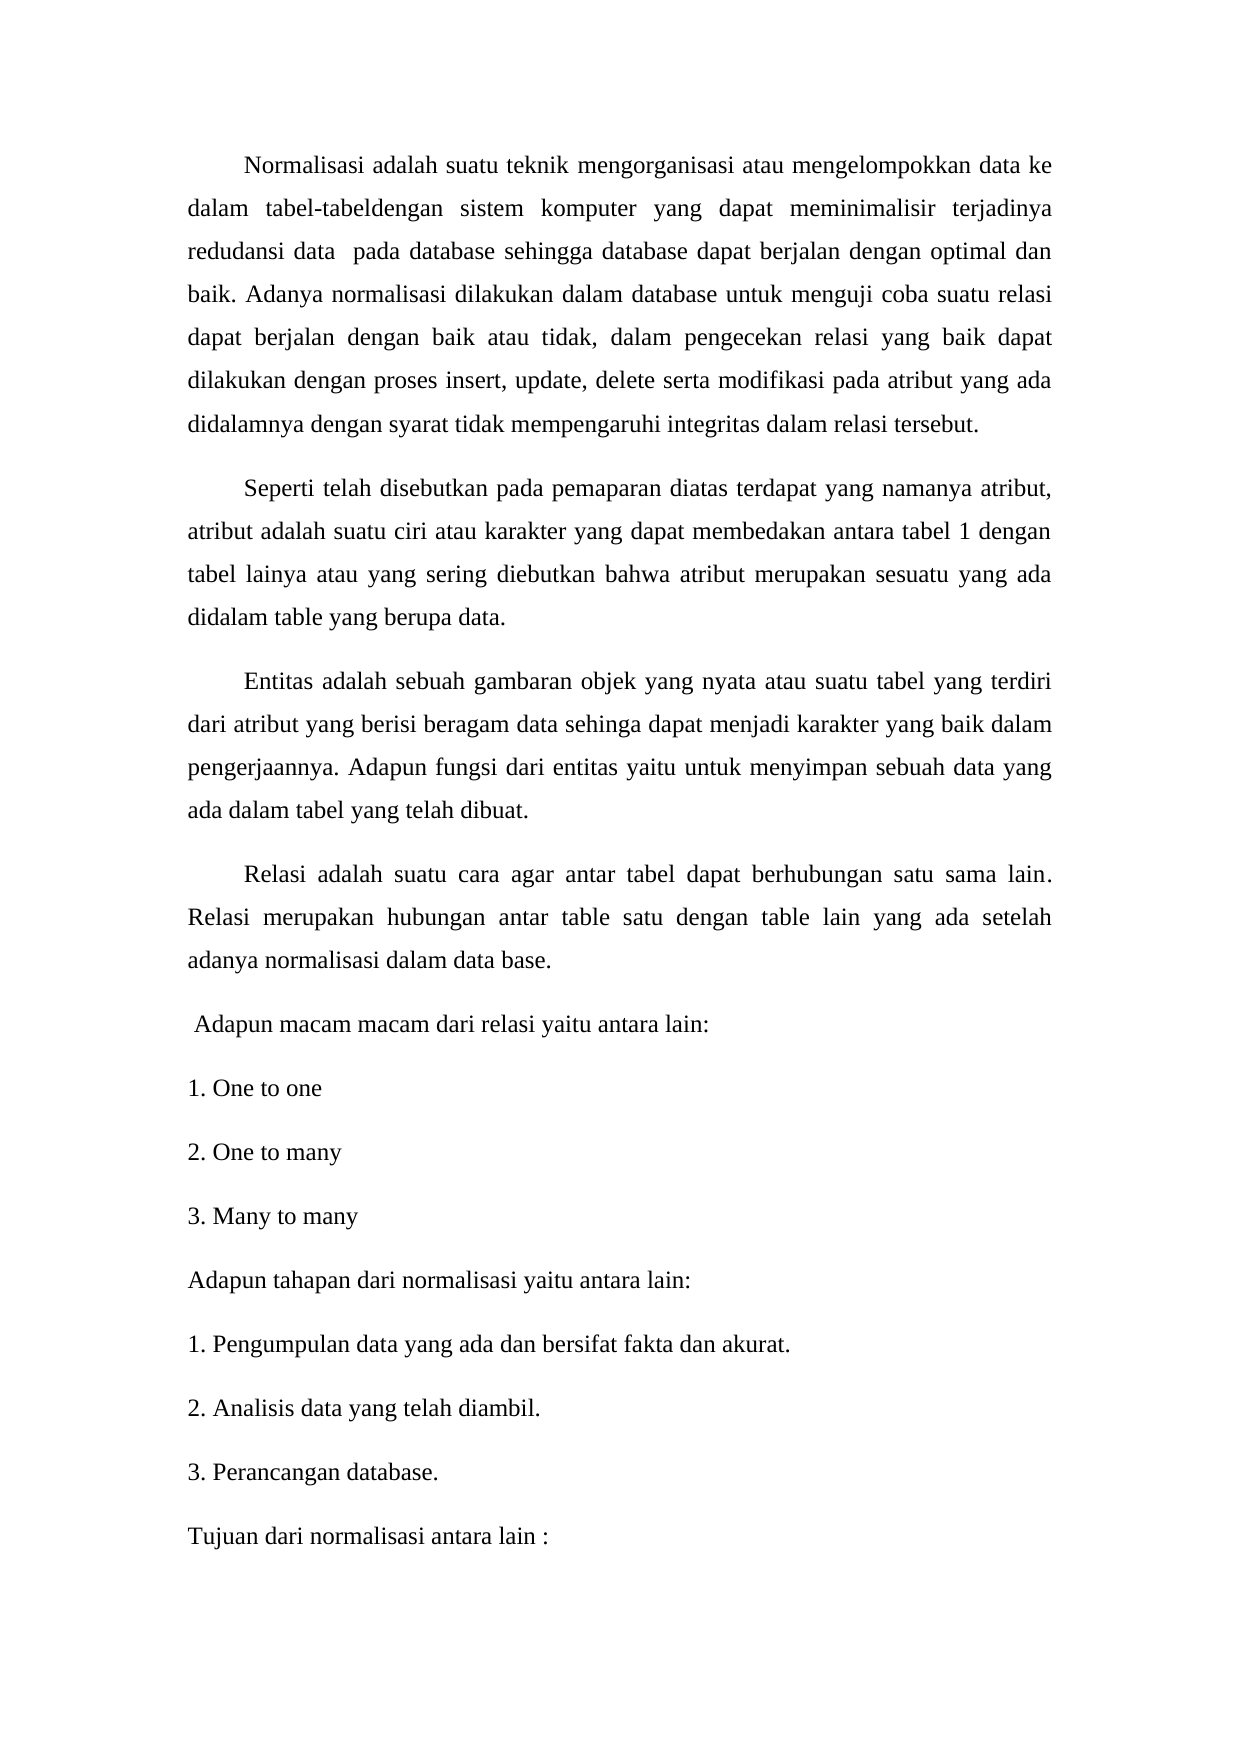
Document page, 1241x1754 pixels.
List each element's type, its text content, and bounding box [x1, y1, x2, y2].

text Relasi adalah suatu cara agar antar tabel dapat berhubungan satu sama lain. Relasi merupakan hubungan antar table satu dengan table lain yang ada setelah adanya normalisasi dalam data base. [187, 859, 1053, 974]
text Adapun macam macam dari relasi yaitu antara lain: [187, 1009, 1053, 1038]
list Pengumpulan data yang ada dan bersifat fakta dan akurat. [187, 1329, 1053, 1358]
list Perancangan database. [187, 1457, 1053, 1486]
text Seperti telah disebutkan pada pemaparan diatas terdapat yang namanya atribut, atribut adalah suatu ciri atau karakter yang dapat membedakan antara tabel 1 dengan tabel lainya atau yang sering diebutkan bahwa atribut merupakan sesuatu yang ada didalam table yang berupa data. [187, 473, 1053, 631]
list Many to many [187, 1201, 1053, 1230]
text Entitas adalah sebuah gambaran objek yang nyata atau suatu tabel yang terdiri dari atribut yang berisi beragam data sehinga dapat menjadi karakter yang baik dalam pengerjaannya. Adapun fungsi dari entitas yaitu untuk menyimpan sebuah data yang ada dalam tabel yang telah dibuat. [187, 666, 1053, 824]
list One to one [187, 1073, 1053, 1102]
text Adapun tahapan dari normalisasi yaitu antara lain: [187, 1265, 1053, 1294]
text Normalisasi adalah suatu teknik mengorganisasi atau mengelompokkan data ke dalam tabel-tabeldengan sistem komputer yang dapat meminimalisir terjadinya redudansi data pada database sehingga database dapat berjalan dengan optimal dan baik. Adanya normalisasi dilakukan dalam database untuk menguji coba suatu relasi dapat berjalan dengan baik atau tidak, dalam pengecekan relasi yang baik dapat dilakukan dengan proses insert, update, delete serta modifikasi pada atribut yang ada didalamnya dengan syarat tidak mempengaruhi integritas dalam relasi tersebut. [187, 150, 1053, 437]
list Analisis data yang telah diambil. [187, 1393, 1053, 1422]
text Tujuan dari normalisasi antara lain : [187, 1521, 1053, 1550]
list One to many [187, 1137, 1053, 1166]
